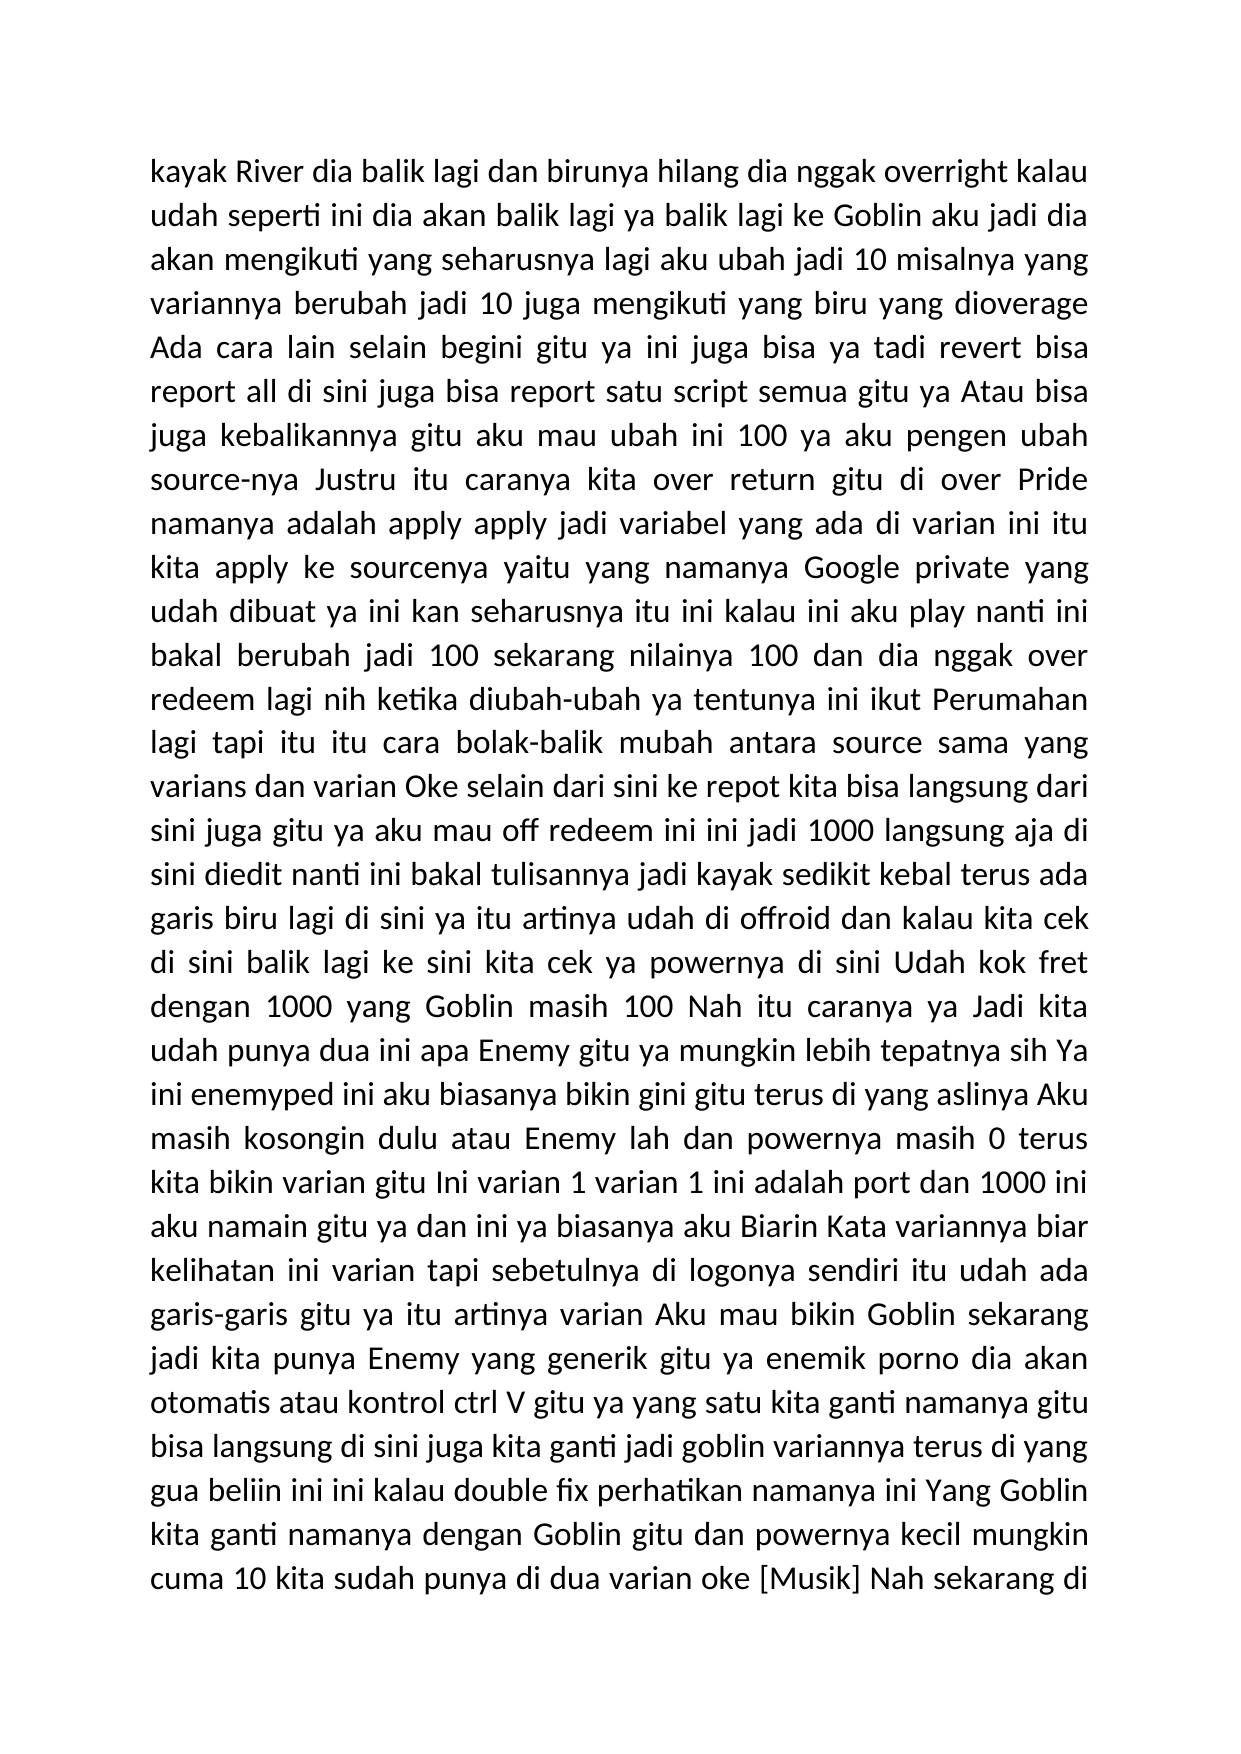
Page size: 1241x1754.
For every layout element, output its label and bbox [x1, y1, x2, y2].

text [150, 150, 1090, 1597]
